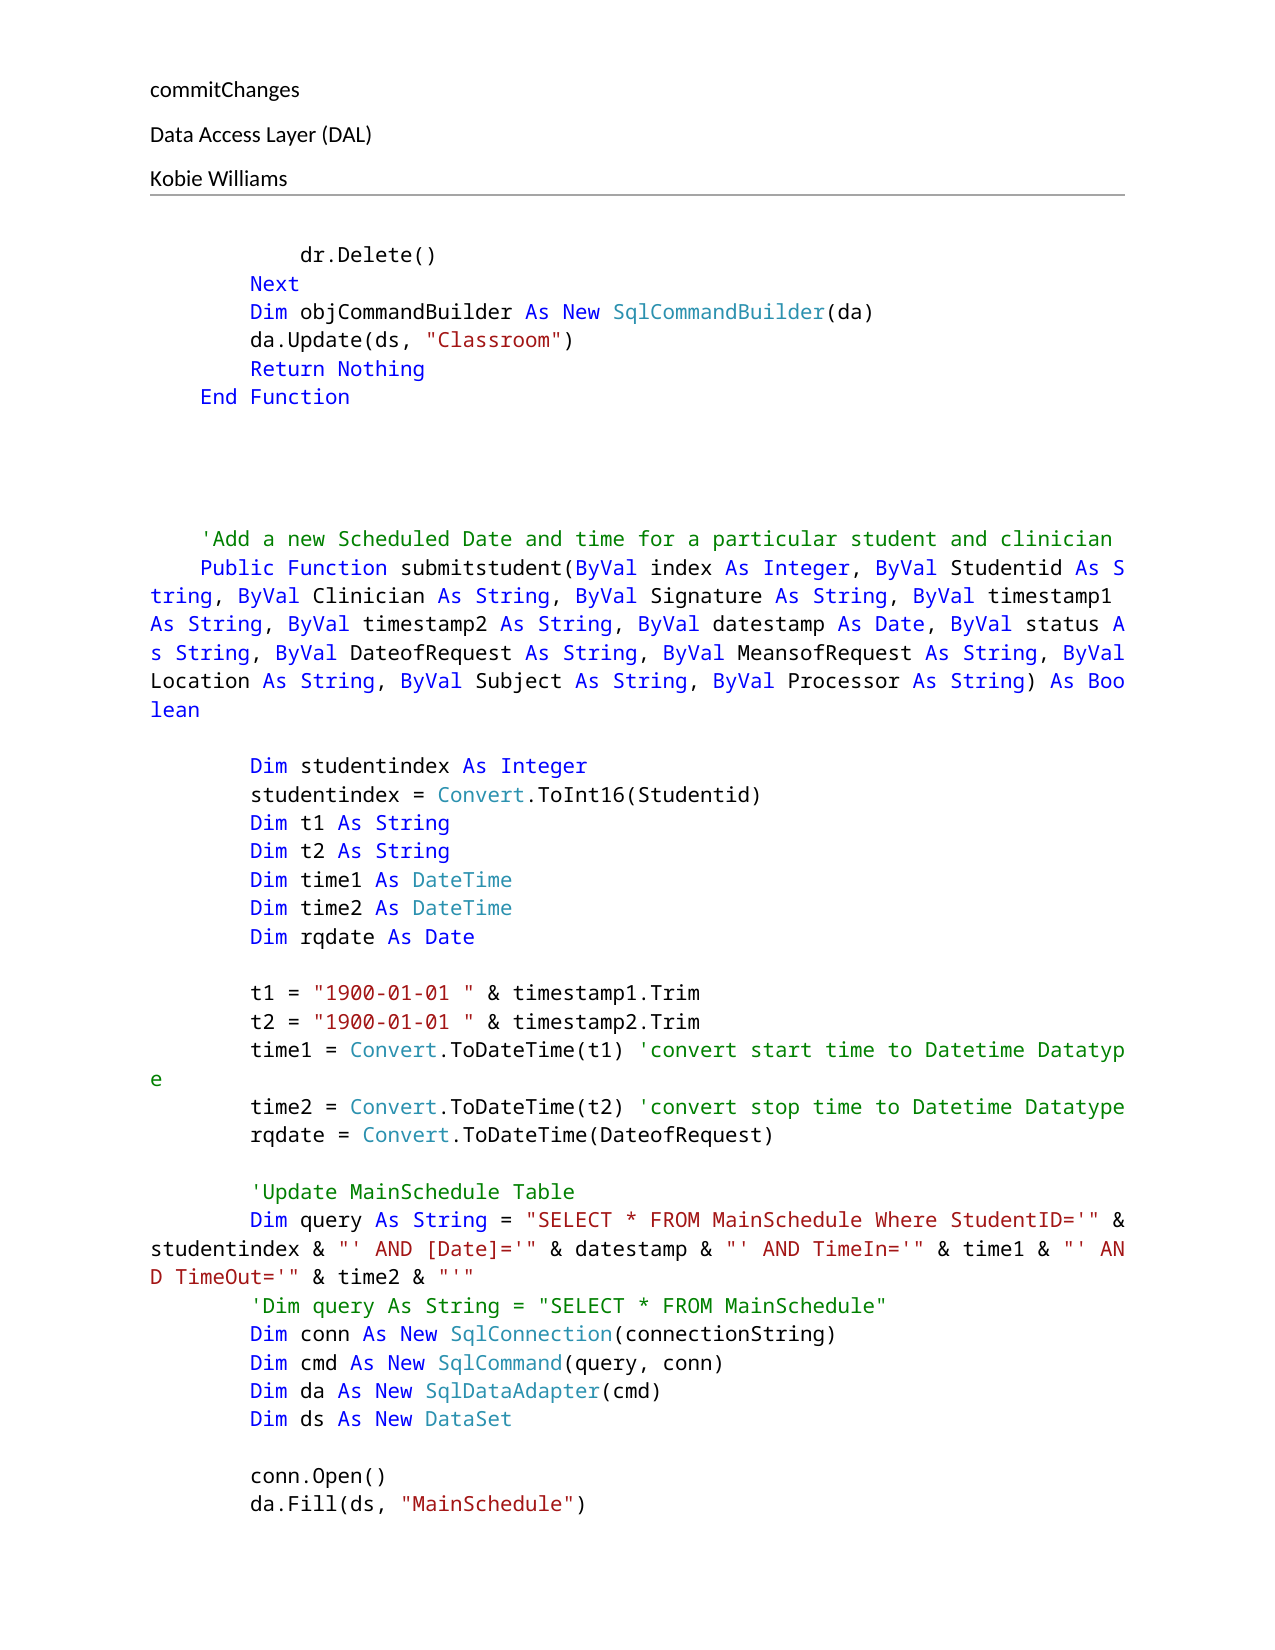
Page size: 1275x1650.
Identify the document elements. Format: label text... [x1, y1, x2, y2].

text End Function [150, 382, 1125, 411]
text Dim ds As New DataSet [150, 1404, 1125, 1433]
text conn.Open() [150, 1461, 1125, 1489]
text da.Update(ds, "Classroom") [150, 326, 1125, 354]
text Dim conn As New SqlConnection(connectionString) [150, 1319, 1125, 1348]
text Dim t1 As String [150, 808, 1125, 837]
text 'Dim query As String = "SELECT * FROM MainSchedule" [150, 1291, 1125, 1319]
text t1 = "1900-01-01 " & timestamp1.Trim [150, 978, 1125, 1007]
text 'Update MainSchedule Table [150, 1177, 1125, 1205]
text Dim objCommandBuilder As New SqlCommandBuilder(da) [150, 297, 1125, 326]
text Dim cmd As New SqlCommand(query, conn) [150, 1348, 1125, 1376]
text time1 = Convert.ToDateTime(t1) 'convert start time to Datetime Datatype [150, 1035, 1125, 1092]
text Dim query As String = "SELECT * FROM MainSchedule Where StudentID='" & studentindex & "' AND [Date]='" & datestamp & "' AND TimeIn='" & time1 & "' AND TimeOut='" & time2 & "'" [150, 1205, 1125, 1291]
text Next [150, 269, 1125, 297]
text Dim studentindex As Integer [150, 751, 1125, 780]
text Public Function submitstudent(ByVal index As Integer, ByVal Studentid As String, ByVal Clinician As String, ByVal Signature As String, ByVal timestamp1 As String, ByVal timestamp2 As String, ByVal datestamp As Date, ByVal status As String, ByVal DateofRequest As String, ByVal MeansofRequest As String, ByVal Location As String, ByVal Subject As String, ByVal Processor As String) As Boolean [150, 553, 1125, 723]
text da.Fill(ds, "MainSchedule") [150, 1489, 1125, 1518]
text Dim t2 As String [150, 837, 1125, 865]
text Dim time2 As DateTime [150, 893, 1125, 922]
text Return Nothing [150, 354, 1125, 382]
text t2 = "1900-01-01 " & timestamp2.Trim [150, 1007, 1125, 1035]
text Dim time1 As DateTime [150, 865, 1125, 893]
text Dim da As New SqlDataAdapter(cmd) [150, 1376, 1125, 1404]
text 'Add a new Scheduled Date and time for a particular student and clinician [150, 524, 1125, 553]
text dr.Delete() [150, 240, 1125, 269]
text studentindex = Convert.ToInt16(Studentid) [150, 780, 1125, 808]
text Dim rqdate As Date [150, 922, 1125, 950]
text rqdate = Convert.ToDateTime(DateofRequest) [150, 1121, 1125, 1149]
text time2 = Convert.ToDateTime(t2) 'convert stop time to Datetime Datatype [150, 1092, 1125, 1121]
